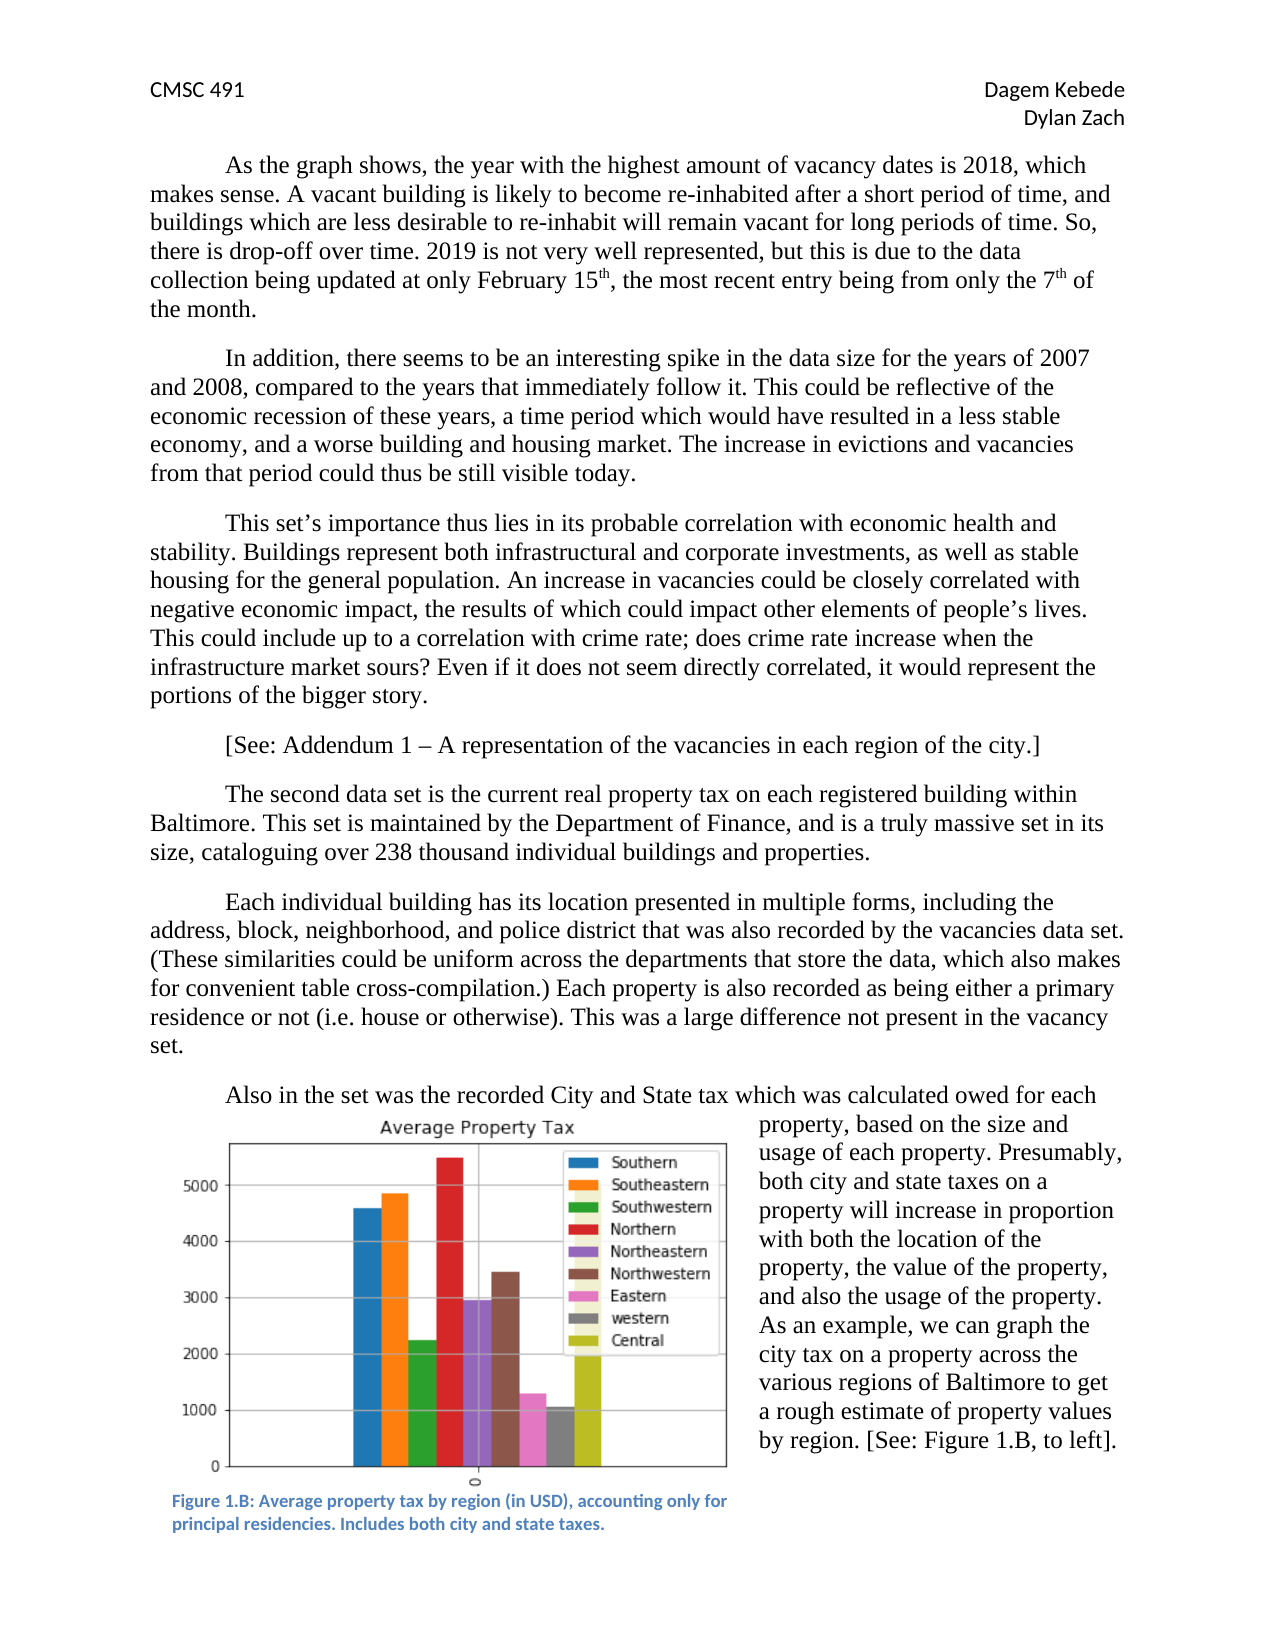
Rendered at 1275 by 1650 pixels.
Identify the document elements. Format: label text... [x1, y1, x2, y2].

text The second data set is the current real property tax on each registered building within Baltimore. This set is maintained by the Department of Finance, and is a truly massive set in its size, cataloguing over 238 thousand individual buildings and properties. [150, 779, 1125, 866]
text This set’s importance thus lies in its probable correlation with economic health and stability. Buildings represent both infrastructural and corporate investments, as well as stable housing for the general population. An increase in vacancies could be closely correlated with negative economic impact, the results of which could impact other elements of people’s lives. This could include up to a correlation with crime rate; does crime rate increase when the infrastructure market sours? Even if it does not seem directly correlated, it would represent the portions of the bigger story. [150, 508, 1125, 709]
text As the graph shows, the year with the highest amount of vacancy dates is 2018, which makes sense. A vacant building is likely to become re-inhabited after a short period of time, and buildings which are less desirable to re-inhabit will remain vacant for long periods of time. So, there is drop-off over time. 2019 is not very well represented, but this is due to the data collection being updated at only February 15th, the most recent entry being from only the 7th of the month. [150, 150, 1125, 322]
text In addition, there seems to be an interesting spike in the data size for the years of 2007 and 2008, compared to the years that immediately follow it. This could be reflective of the economic recession of these years, a time period which would have resulted in a less stable economy, and a worse building and housing market. The increase in evictions and vacancies from that period could thus be still visible today. [150, 343, 1125, 487]
text [See: Addendum 1 – A representation of the vacancies in each region of the city.] [150, 730, 1125, 759]
picture [171, 1109, 740, 1496]
text Each individual building has its location presented in multiple forms, including the address, block, neighborhood, and police district that was also recorded by the vacancies data set. (These similarities could be uniform across the departments that store the data, which also makes for convenient table cross-compilation.) Each property is also recorded as being either a primary residence or not (i.e. house or otherwise). This was a large difference not present in the vacancy set. [150, 887, 1125, 1059]
